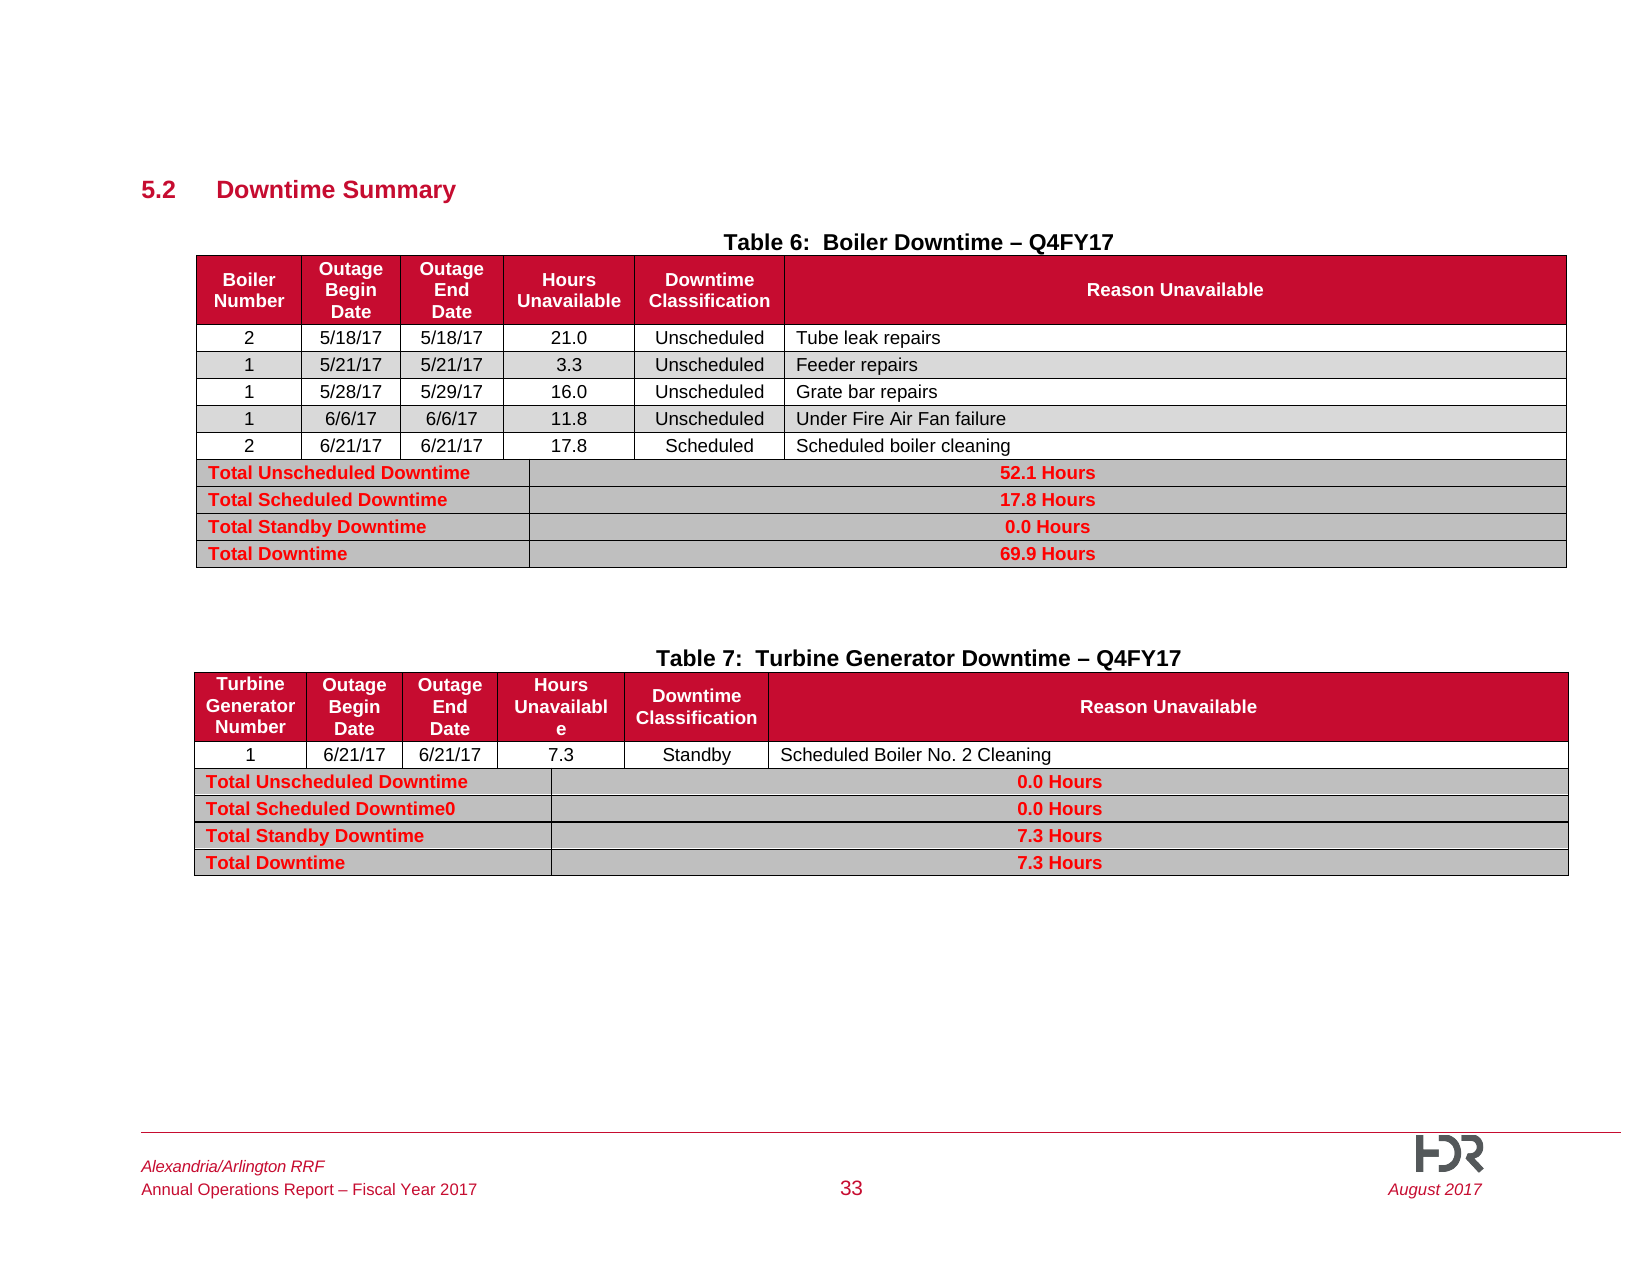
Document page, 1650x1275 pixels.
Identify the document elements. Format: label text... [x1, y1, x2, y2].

table_cell Feeder repairs [785, 352, 1566, 378]
table_cell 6/21/17 [307, 742, 402, 767]
text Table 7: Turbine Generator Downtime – Q4FY17 [141, 645, 1621, 672]
table_cell 6/21/17 [302, 433, 400, 459]
table_header Reason Unavailable [769, 673, 1568, 741]
table_cell 52.1 Hours [530, 460, 1566, 486]
table_header Outage End Date [403, 673, 497, 741]
table_cell Total Downtime [195, 850, 551, 875]
table_cell Unscheduled [635, 406, 784, 432]
table_cell Total Standby Downtime [197, 514, 529, 540]
table_cell 11.8 [504, 406, 634, 432]
table_cell 21.0 [504, 325, 634, 351]
table_cell 1 [197, 379, 301, 405]
table_cell 0.0 Hours [530, 514, 1566, 540]
table_cell 6/6/17 [302, 406, 400, 432]
table_cell 3.3 [504, 352, 634, 378]
table_cell 6/21/17 [401, 433, 503, 459]
table_cell 16.0 [504, 379, 634, 405]
table_cell Scheduled Boiler No. 2 Cleaning [769, 742, 1568, 767]
table_header Downtime Classification [625, 673, 768, 741]
table_cell 5/28/17 [302, 379, 400, 405]
table_cell 1 [197, 352, 301, 378]
table_cell 2 [197, 325, 301, 351]
picture [1416, 1135, 1484, 1173]
table_cell Total Unscheduled Downtime [195, 769, 551, 794]
table_header Outage Begin Date [307, 673, 402, 741]
table_cell 5/21/17 [302, 352, 400, 378]
table_cell 7.3 [498, 742, 624, 767]
table_cell Tube leak repairs [785, 325, 1566, 351]
table_cell Total Unscheduled Downtime [197, 460, 529, 486]
table_cell 6/6/17 [401, 406, 503, 432]
table_cell 7.3 Hours [552, 823, 1568, 848]
table_cell Unscheduled [635, 352, 784, 378]
table_header Outage End Date [401, 256, 503, 324]
table_cell Unscheduled [635, 379, 784, 405]
table_cell Under Fire Air Fan failure [785, 406, 1566, 432]
table_cell Total Scheduled Downtime0 [195, 796, 551, 821]
table_cell Grate bar repairs [785, 379, 1566, 405]
table_cell 17.8 Hours [530, 487, 1566, 513]
table_cell 1 [195, 742, 306, 767]
table_cell 5/29/17 [401, 379, 503, 405]
table_cell 7.3 Hours [552, 850, 1568, 875]
table_header Outage Begin Date [302, 256, 400, 324]
text Table 6: Boiler Downtime – Q4FY17 [141, 229, 1621, 255]
table_cell 17.8 [504, 433, 634, 459]
table_header Turbine Generator Number [195, 673, 306, 741]
table_header Downtime Classification [635, 256, 784, 324]
table_cell Unscheduled [635, 325, 784, 351]
table_header Hours Unavailable [498, 673, 624, 741]
table_cell 0.0 Hours [552, 769, 1568, 794]
table_cell 69.9 Hours [530, 541, 1566, 567]
table_cell Scheduled boiler cleaning [785, 433, 1566, 459]
table_cell 2 [197, 433, 301, 459]
table_cell 5/18/17 [302, 325, 400, 351]
table_cell Standby [625, 742, 768, 767]
table_cell Total Scheduled Downtime [197, 487, 529, 513]
table_cell 1 [197, 406, 301, 432]
table_cell Total Standby Downtime [195, 823, 551, 848]
table_cell 5/21/17 [401, 352, 503, 378]
table_header Boiler Number [197, 256, 301, 324]
table_header Hours Unavailable [504, 256, 634, 324]
table_cell 5/18/17 [401, 325, 503, 351]
table_cell Total Downtime [197, 541, 529, 567]
table_cell 0.0 Hours [552, 796, 1568, 821]
table_cell 6/21/17 [403, 742, 497, 767]
subtitle Downtime Summary [141, 175, 1621, 204]
table_cell Scheduled [635, 433, 784, 459]
table_header Reason Unavailable [785, 256, 1566, 324]
